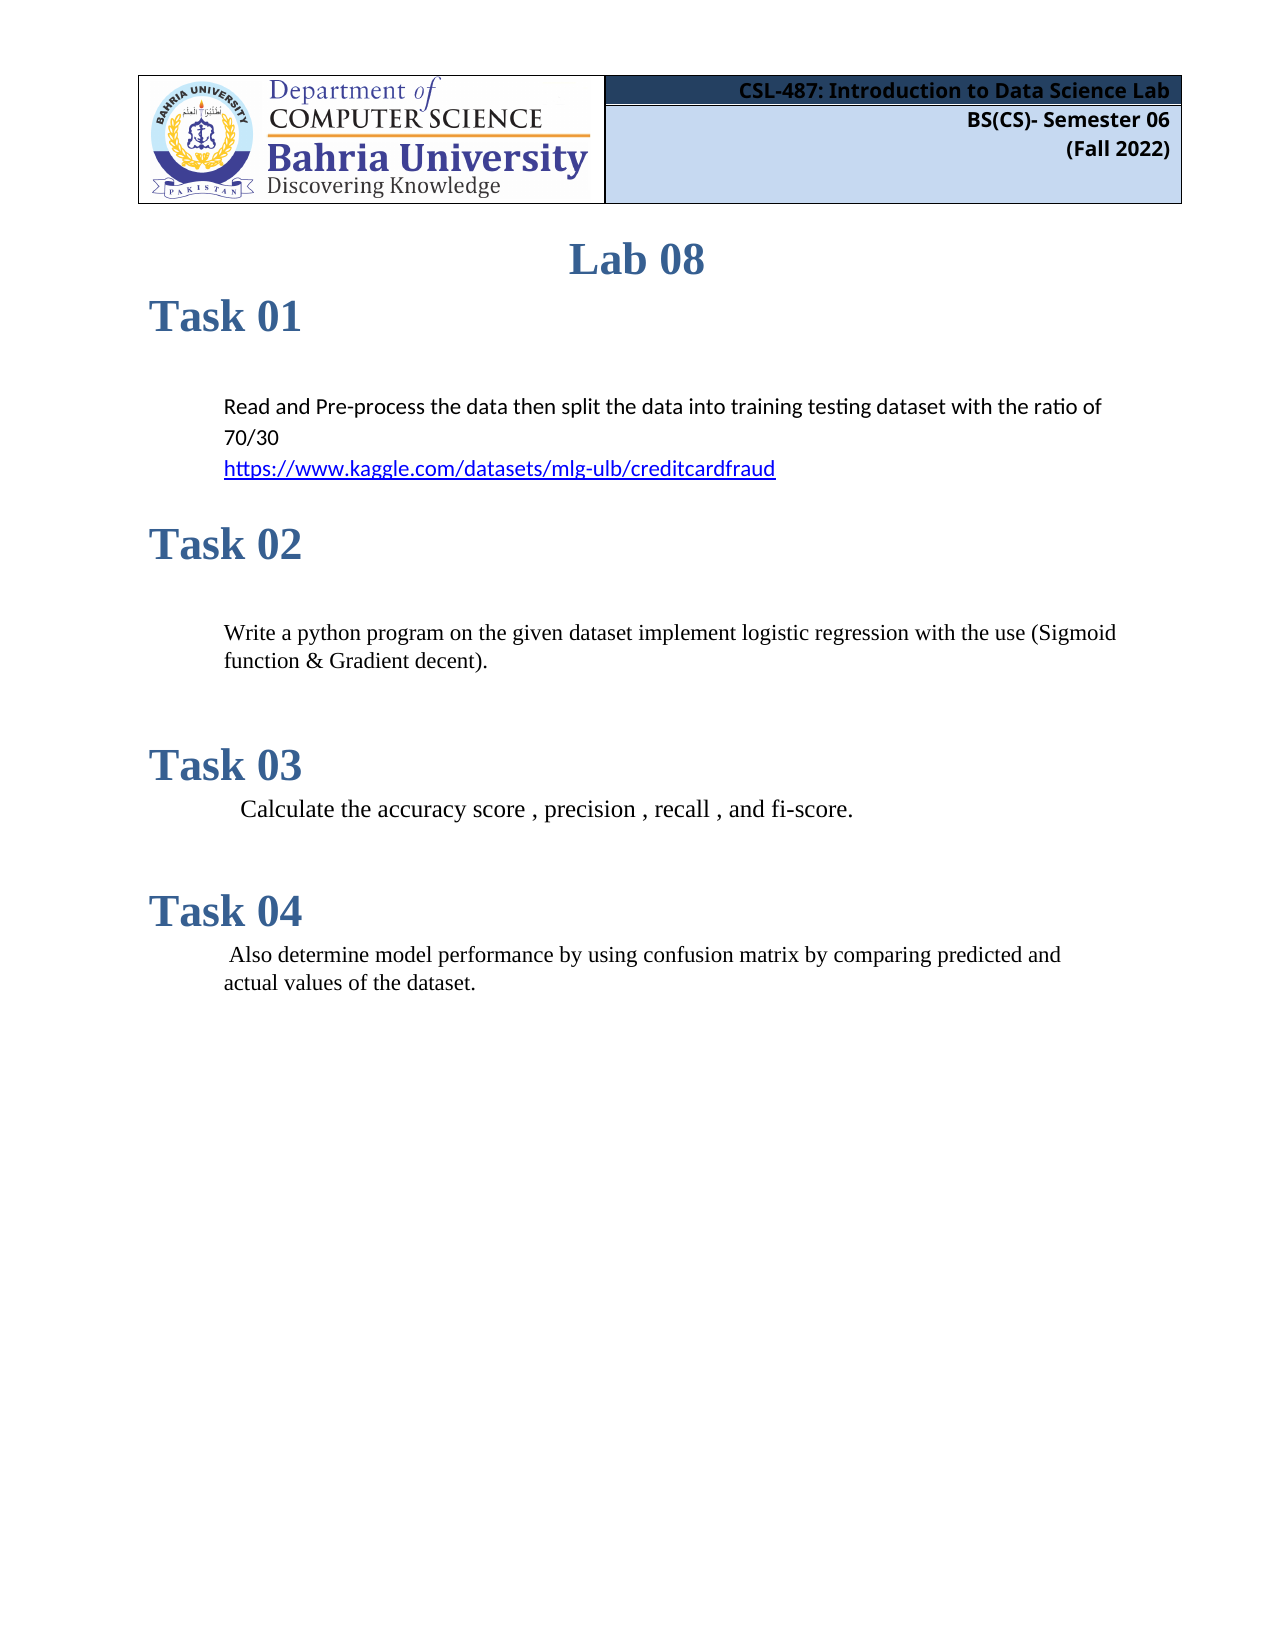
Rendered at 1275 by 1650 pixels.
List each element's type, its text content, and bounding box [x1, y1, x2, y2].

subtitle Task 02 [148, 517, 1125, 569]
text Also determine model performance by using confusion matrix by comparing predicted and actual values of the dataset. [223, 941, 1125, 996]
subtitle Task 03 [148, 737, 1125, 790]
subtitle Task 01 [148, 288, 1125, 341]
text Write a python program on the given dataset implement logistic regression with the use (Sigmoid function & Gradient decent). [223, 619, 1125, 673]
subtitle Task 04 [148, 884, 1125, 937]
text https://www.kaggle.com/datasets/mlg-ulb/creditcardfraud [223, 454, 1122, 482]
subtitle Lab 08 [148, 232, 1125, 284]
text Read and Pre-process the data then split the data into training testing dataset with the ratio of 70/30 [223, 392, 1122, 451]
picture [150, 76, 591, 203]
subtitle Calculate the accuracy score , precision , recall , and fi-score. [148, 794, 1125, 823]
